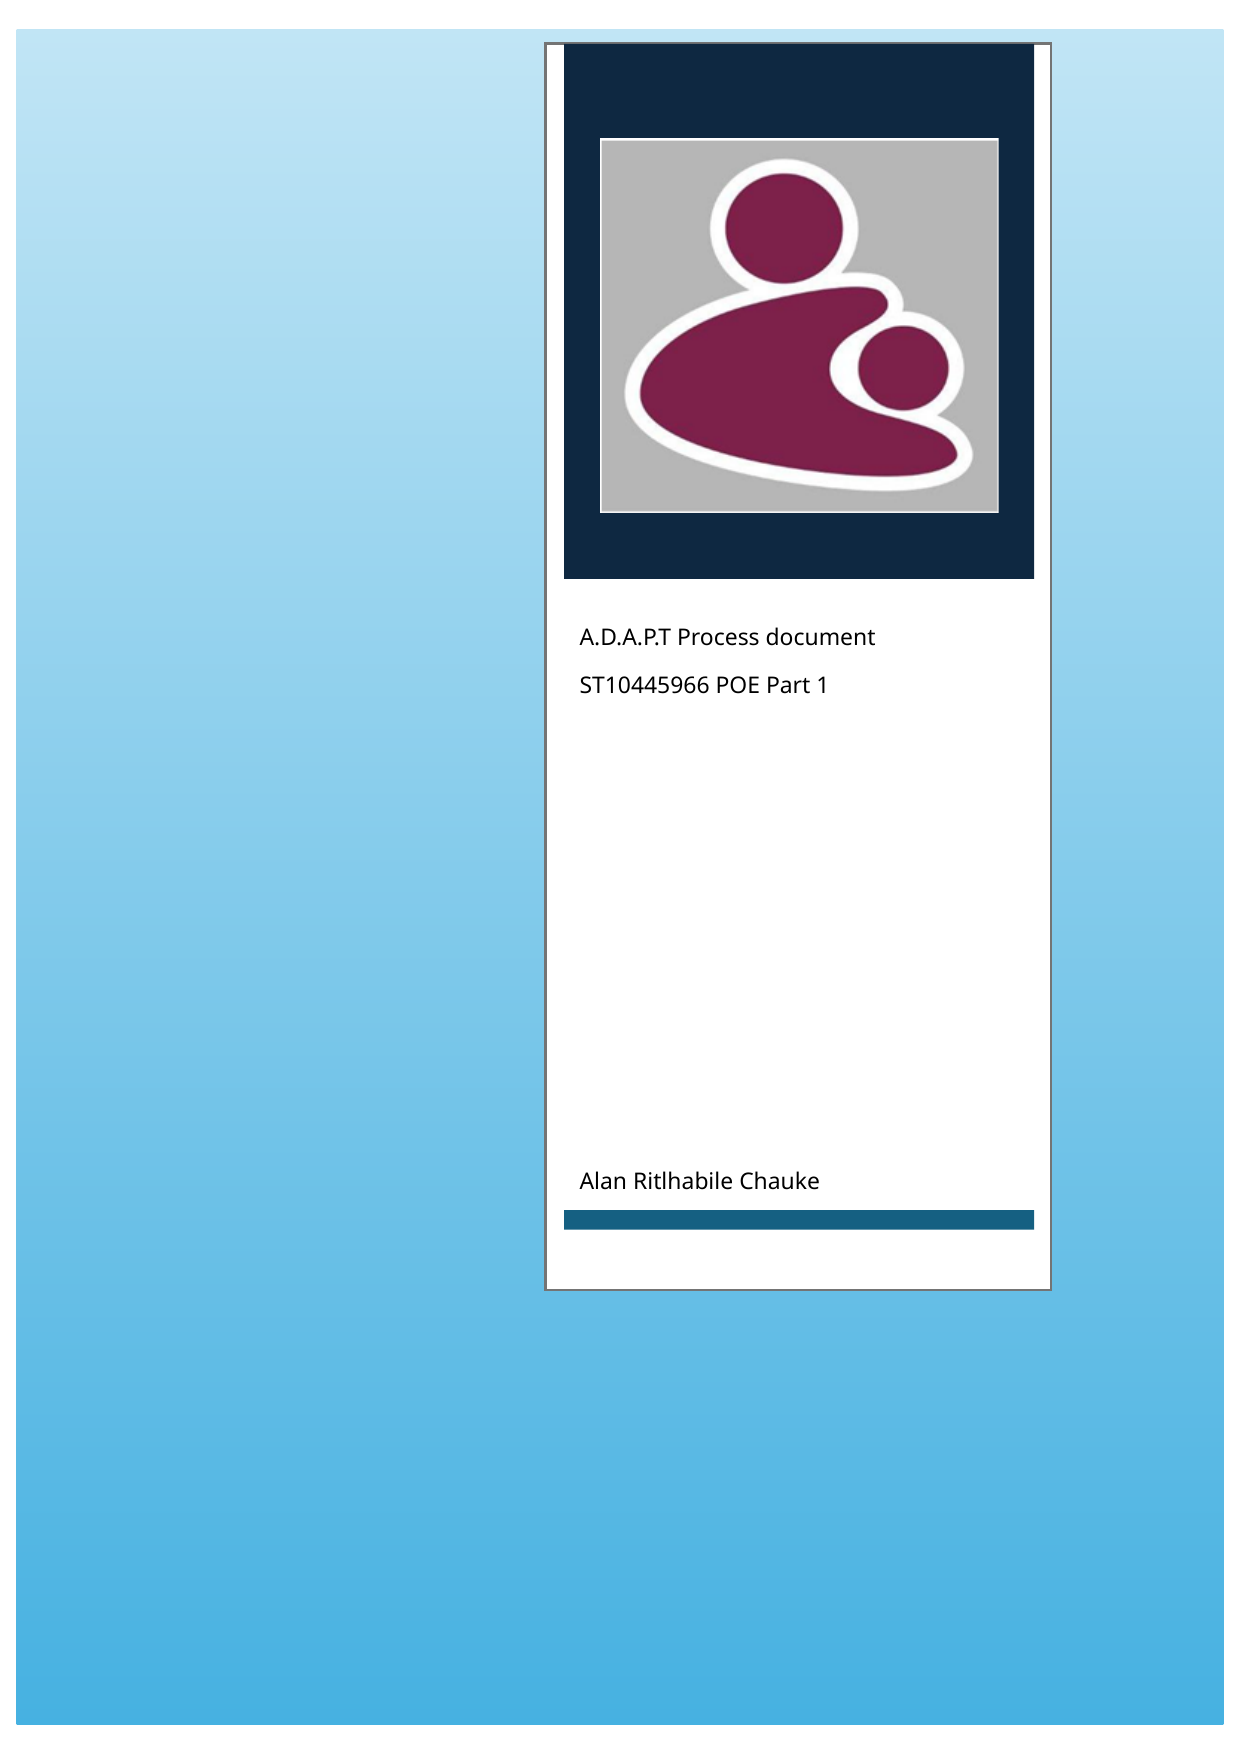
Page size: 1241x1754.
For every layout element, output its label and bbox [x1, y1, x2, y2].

picture [600, 138, 999, 513]
